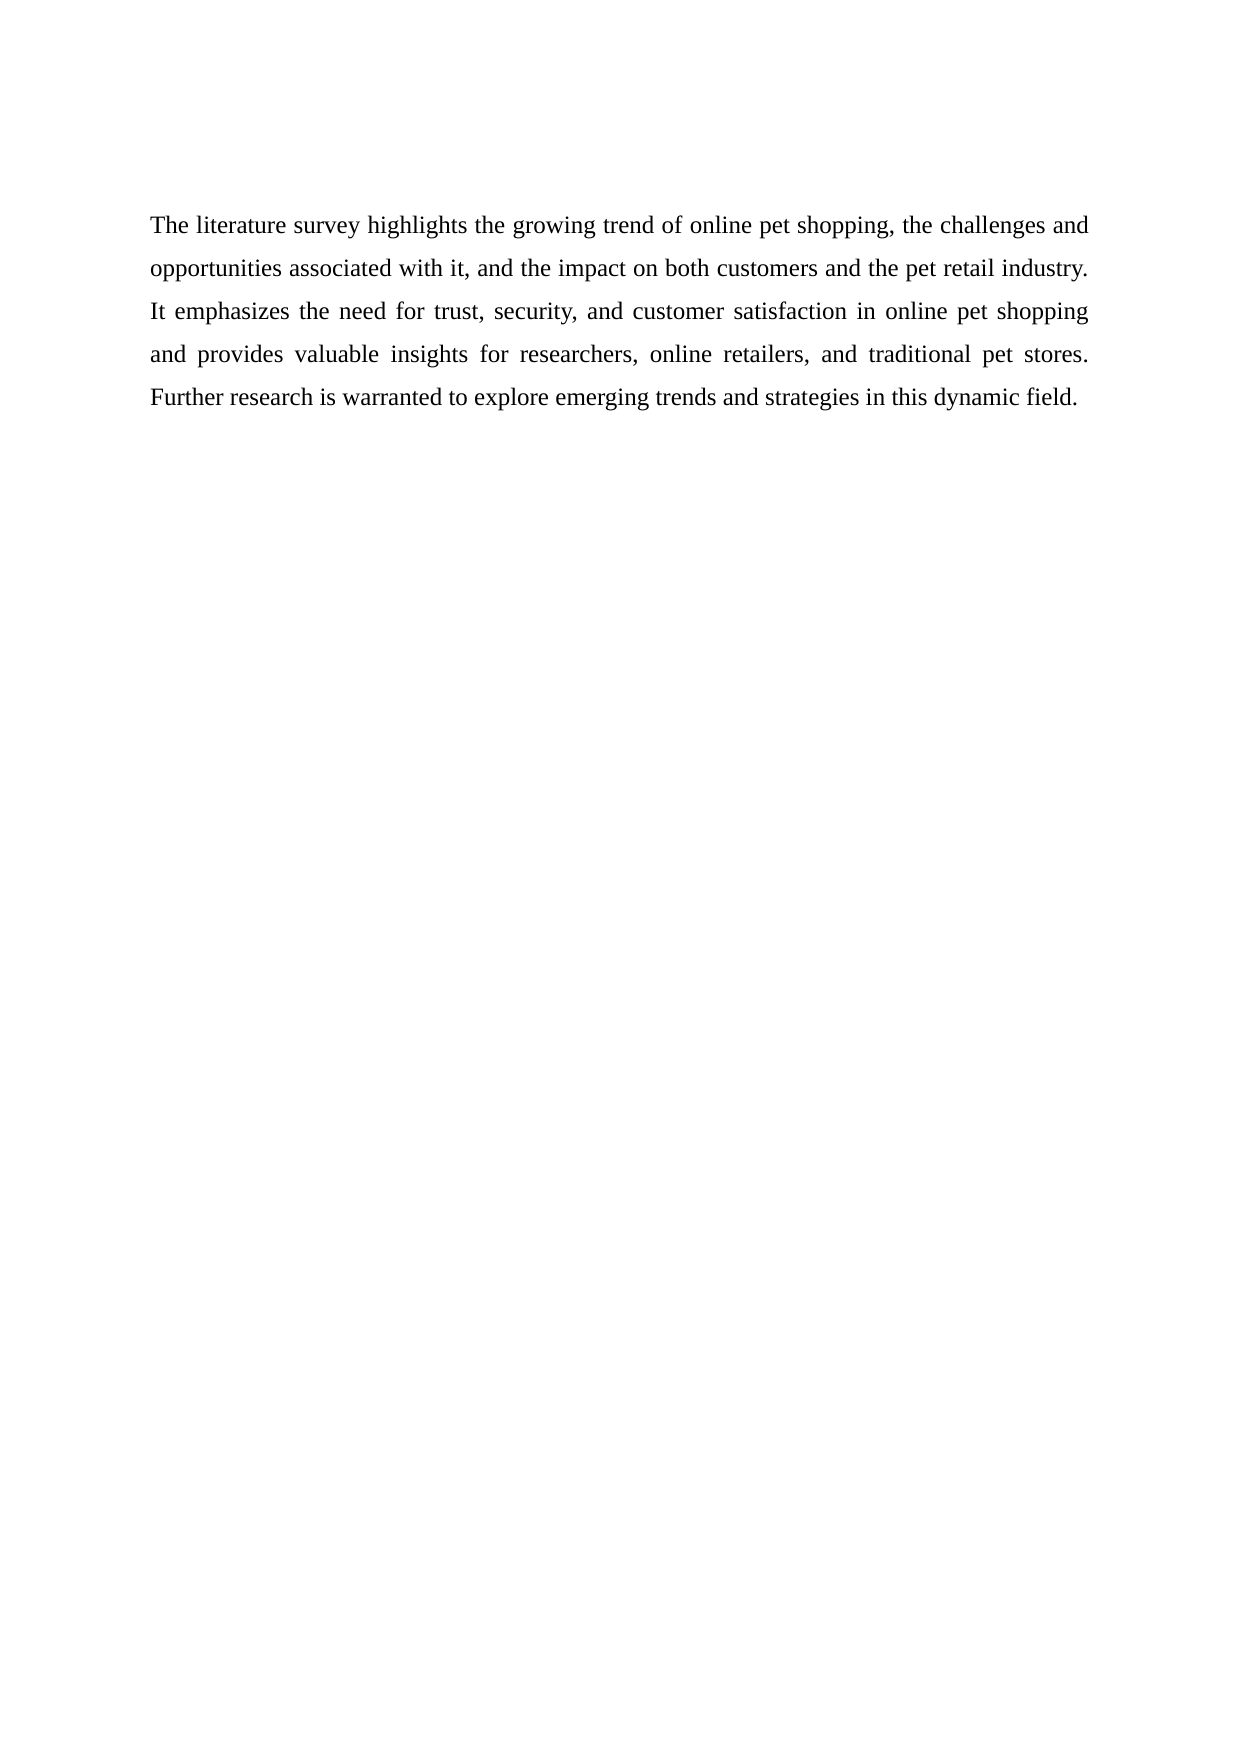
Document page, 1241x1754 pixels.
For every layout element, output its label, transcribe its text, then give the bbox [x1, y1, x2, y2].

text The literature survey highlights the growing trend of online pet shopping, the challenges and opportunities associated with it, and the impact on both customers and the pet retail industry. It emphasizes the need for trust, security, and customer satisfaction in online pet shopping and provides valuable insights for researchers, online retailers, and traditional pet stores. Further research is warranted to explore emerging trends and strategies in this dynamic field. [150, 210, 1090, 411]
